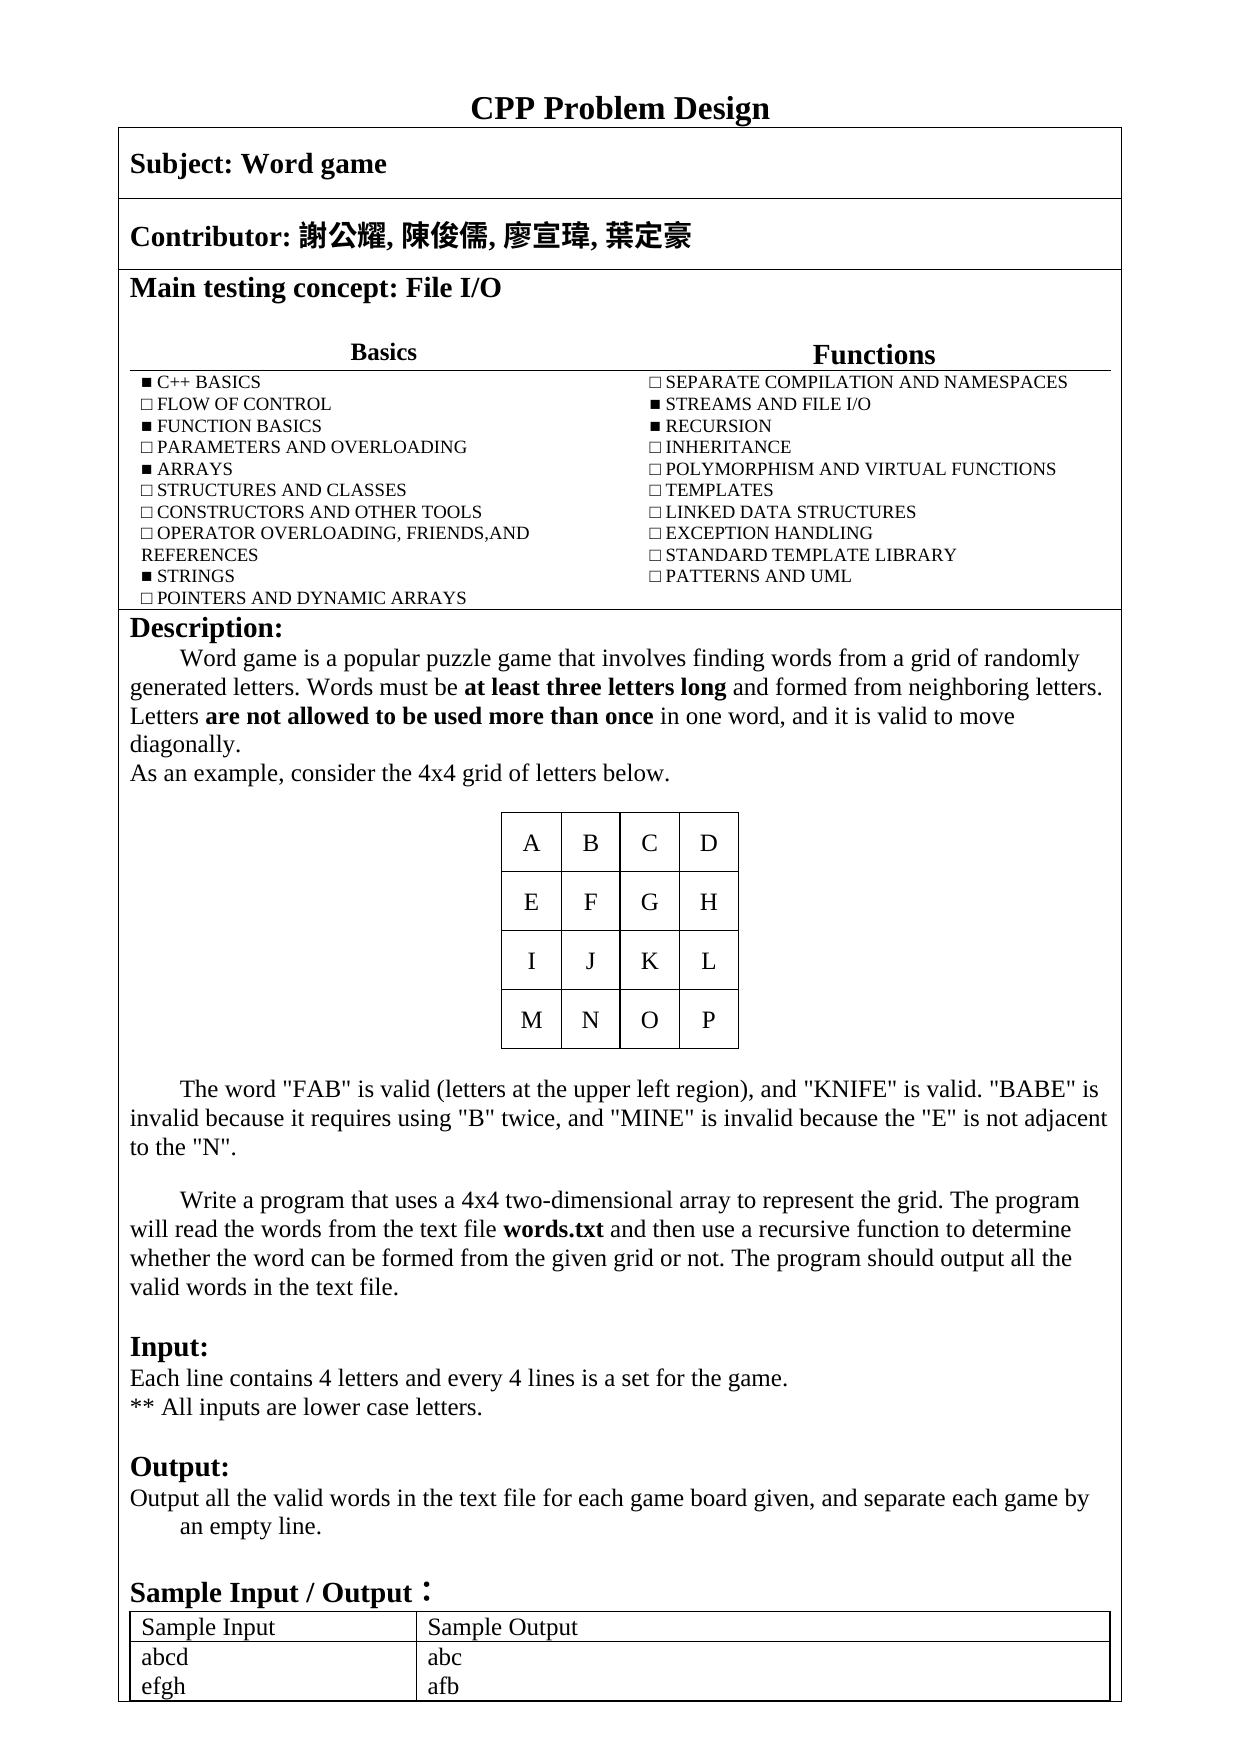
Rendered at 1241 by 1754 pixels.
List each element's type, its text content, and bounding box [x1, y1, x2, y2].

table_cell Contributor: 謝公耀, 陳俊儒, 廖宣瑋, 葉定豪 [119, 199, 1121, 269]
table_cell Main testing concept: File I/O [119, 270, 1121, 609]
text CPP Problem Design [118, 89, 1122, 127]
table_header Subject: Word game [119, 128, 1121, 198]
